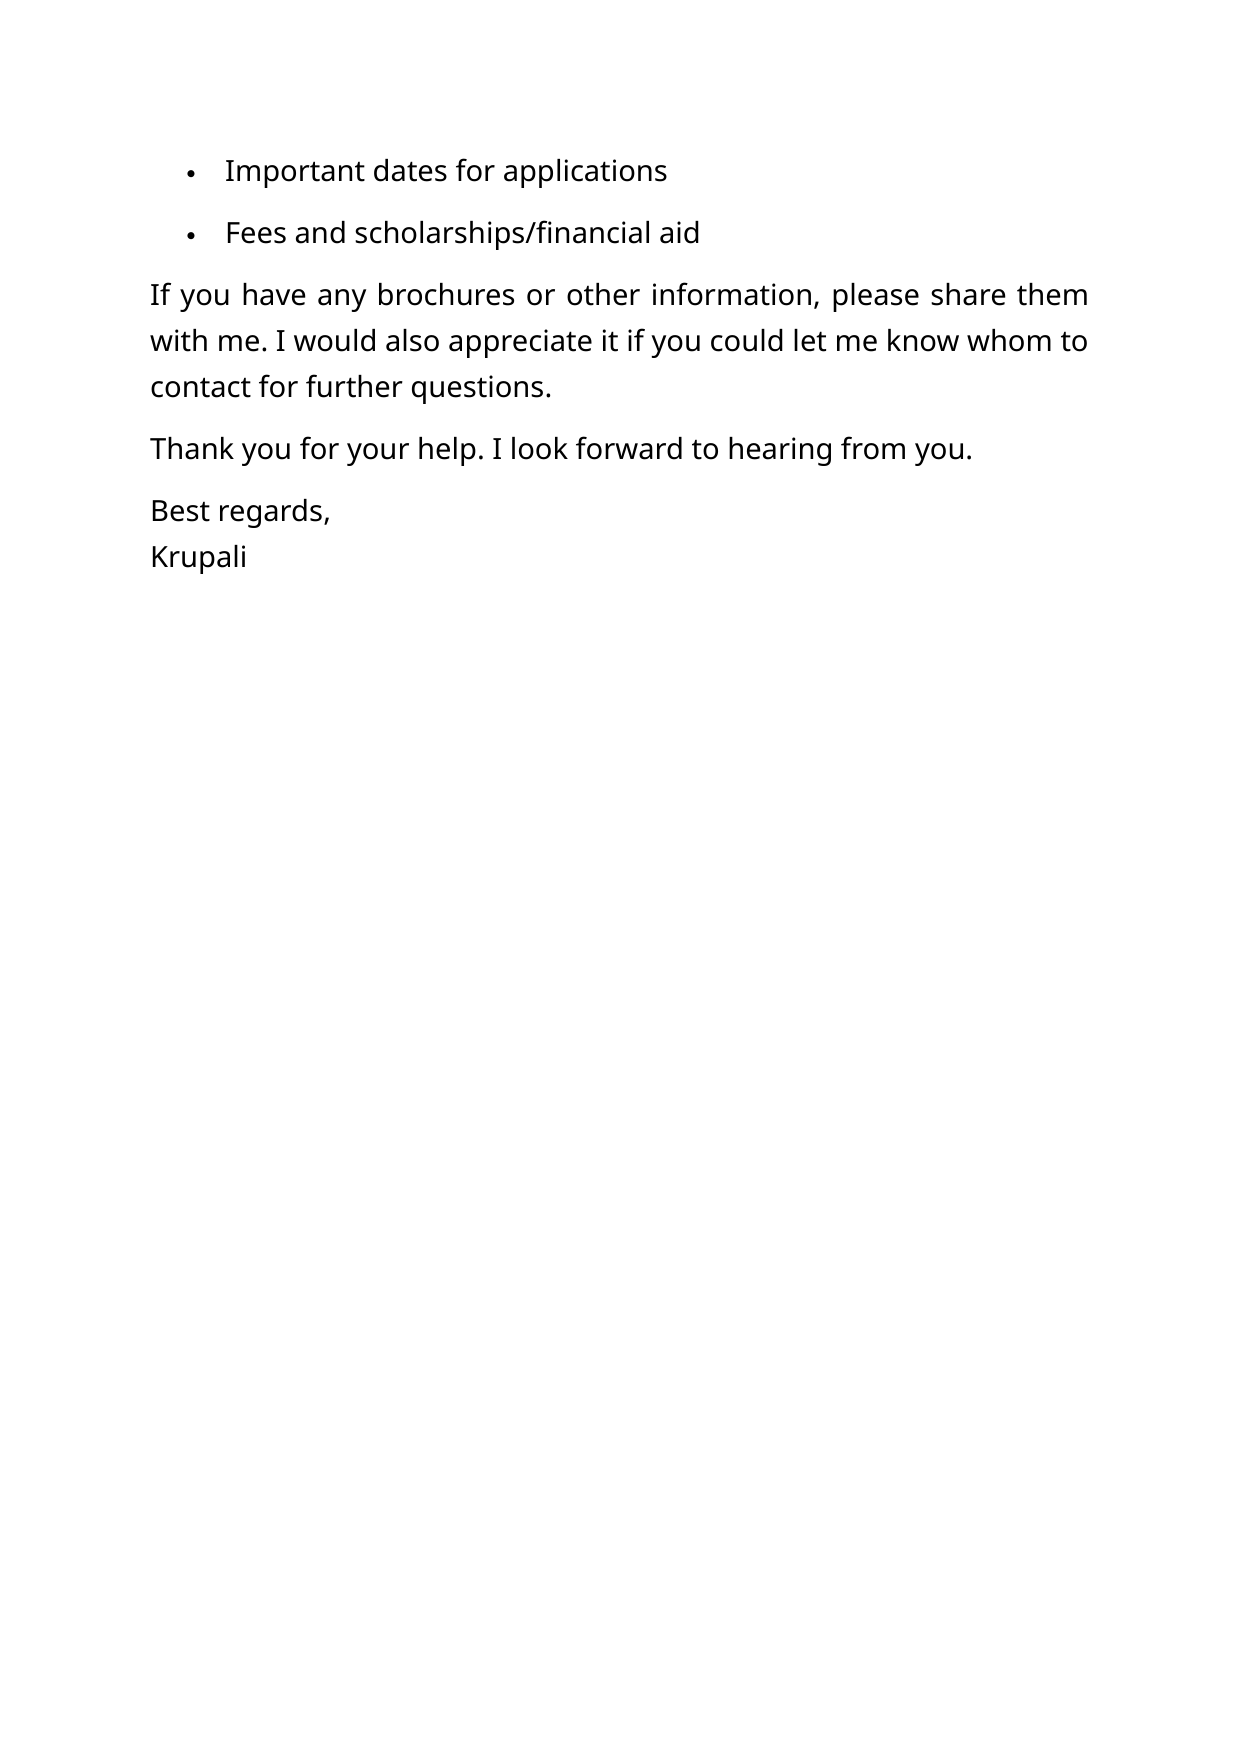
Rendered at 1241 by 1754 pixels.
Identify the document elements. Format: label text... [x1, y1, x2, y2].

text Best regards, Krupali [150, 490, 1090, 576]
text Thank you for your help. I look forward to hearing from you. [150, 428, 1090, 468]
list Fees and scholarships/financial aid [187, 212, 1090, 252]
list Important dates for applications [187, 150, 1090, 190]
text If you have any brochures or other information, please share them with me. I would also appreciate it if you could let me know whom to contact for further questions. [150, 274, 1090, 406]
